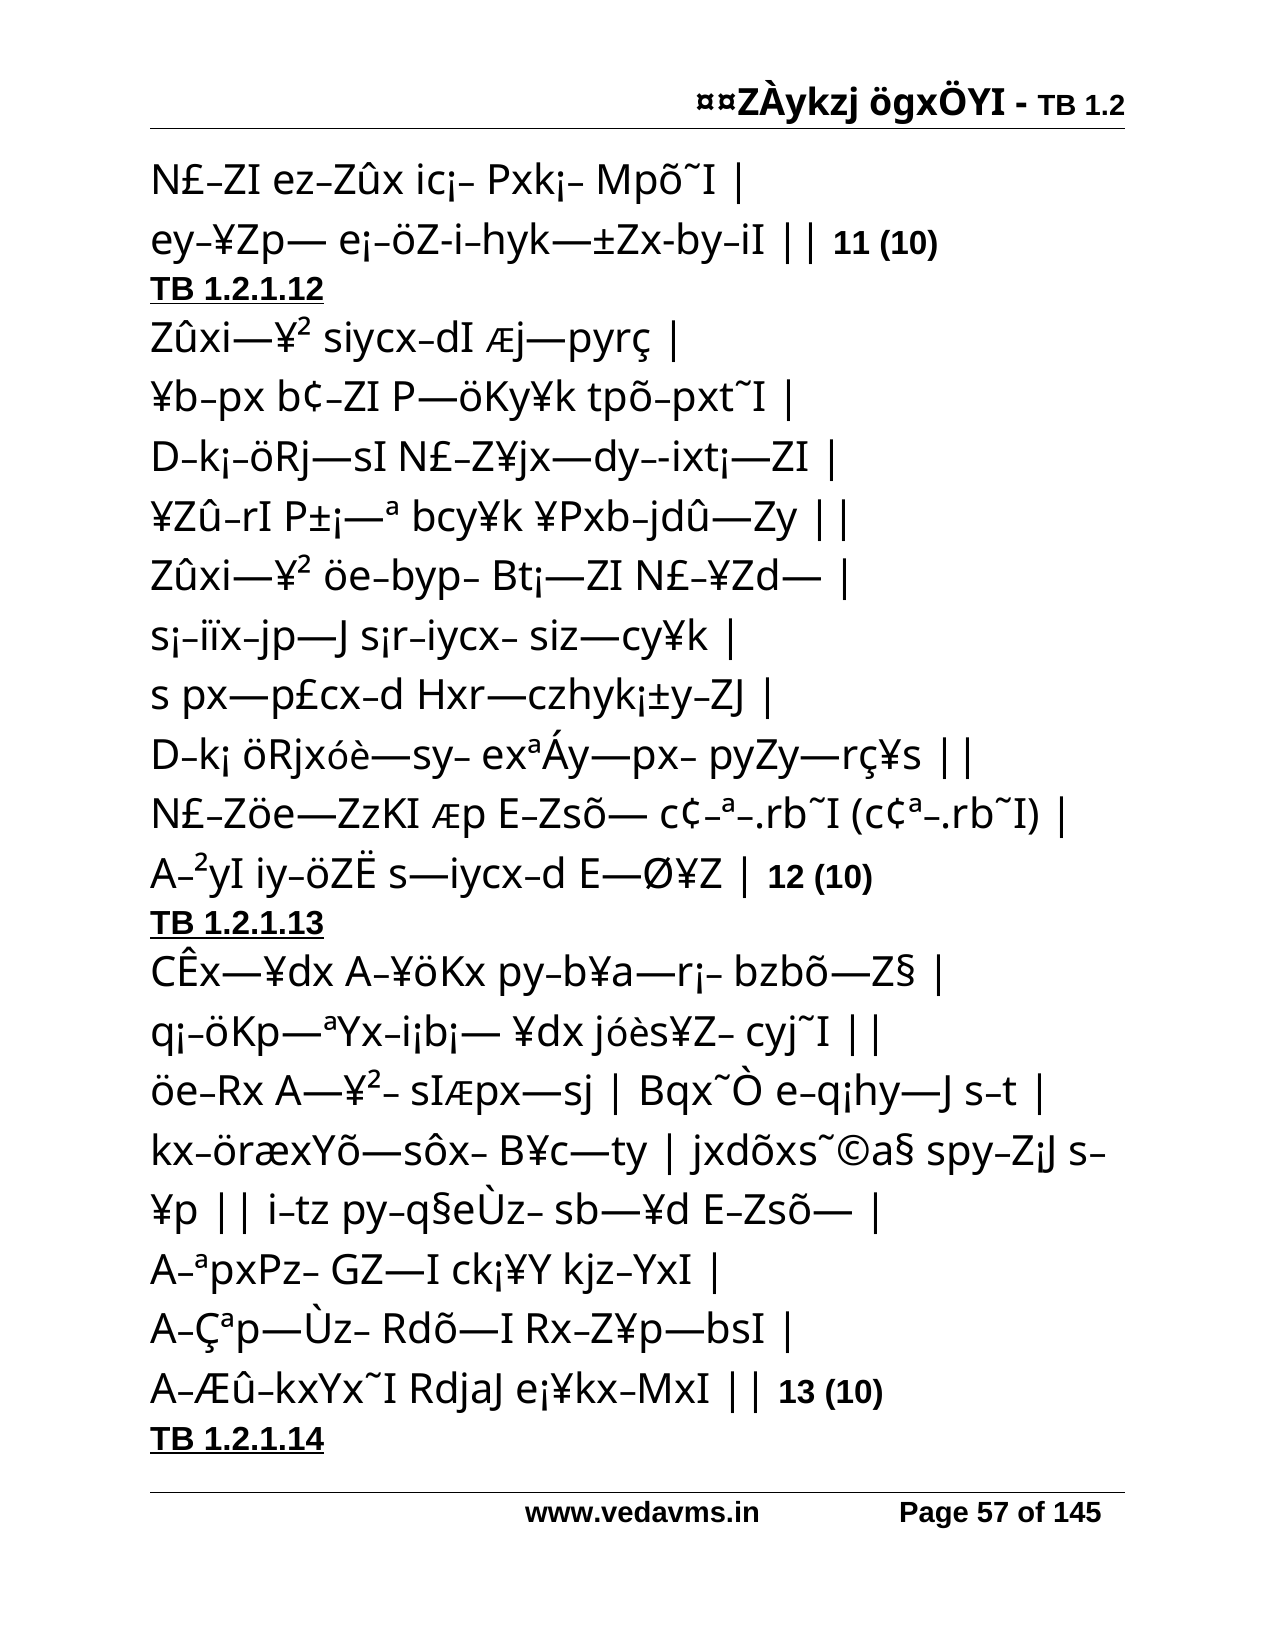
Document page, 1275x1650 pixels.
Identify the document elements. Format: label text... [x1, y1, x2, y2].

text Zûxi—¥² öe–byp– Bt¡—ZI N£–¥Zd— | [150, 546, 1154, 603]
text CÊx—¥dx A–¥öKx py–b¥a—r¡– bzbõ—Z§ | [150, 942, 1154, 999]
text ¥b–px b¢–ZI P—öKy¥k tpõ–pxt˜I | [150, 367, 1154, 424]
text ¥Zû–rI P±¡—ª bcy¥k ¥Pxb–jdû—Zy || [150, 486, 1154, 543]
text ey–¥Zp— e¡–öZ-i–hyk—±Zx-by–iI || 11 (10) [150, 209, 1154, 266]
text q¡–öKp—ªYx–i¡b¡— ¥dx jóès¥Z– cyj˜I || [150, 1001, 1154, 1058]
text TB 1.2.1.12 [150, 269, 1154, 308]
text N£–Zöe—ZzKI Æp E–Zsõ— c¢–ª–.rb˜I (c¢ª–.rb˜I) | [150, 784, 1154, 841]
text N£–ZI ez–Zûx ic¡– Pxk¡– Mpõ˜I | [150, 150, 1154, 207]
text D–k¡–öRj—sI N£–Z¥jx—dy–-ixt¡—ZI | [150, 427, 1154, 483]
text s px—p£cx–d Hxr—czhyk¡±y–ZJ | [150, 665, 1154, 722]
text TB 1.2.1.13 [150, 903, 1154, 942]
text A–ªpxPz– GZ—I ck¡¥Y kjz–YxI | [150, 1240, 1154, 1297]
text TB 1.2.1.14 [150, 1418, 1154, 1457]
text s¡–iïx–jp—J s¡r–iycx– siz—cy¥k | [150, 606, 1154, 662]
text Zûxi—¥² siycx–dI Æj—pyrç | [150, 308, 1154, 364]
text A–²yI iy–öZË s—iycx–d E—Ø¥Z | 12 (10) [150, 844, 1154, 901]
text D–k¡ öRjxóè—sy– exªÁy—px– pyZy—rç¥s || [150, 725, 1154, 781]
text öe–Rx A—¥²– sIÆpx—sj | Bqx˜Ò e–q¡hy—J s–t | [150, 1061, 1154, 1118]
text A–Æû–kxYx˜I RdjaJ e¡¥kx–MxI || 13 (10) [150, 1359, 1154, 1416]
text kx–öræxYõ—sôx– B¥c—ty | jxdõxs˜©a§ spy–Z¡J s–¥p || i–tz py–q§eÙz– sb—¥d E–Zsõ— | [150, 1121, 1154, 1237]
text A–Çªp—Ùz– Rdõ—I Rx–Z¥p—bsI | [150, 1299, 1154, 1356]
